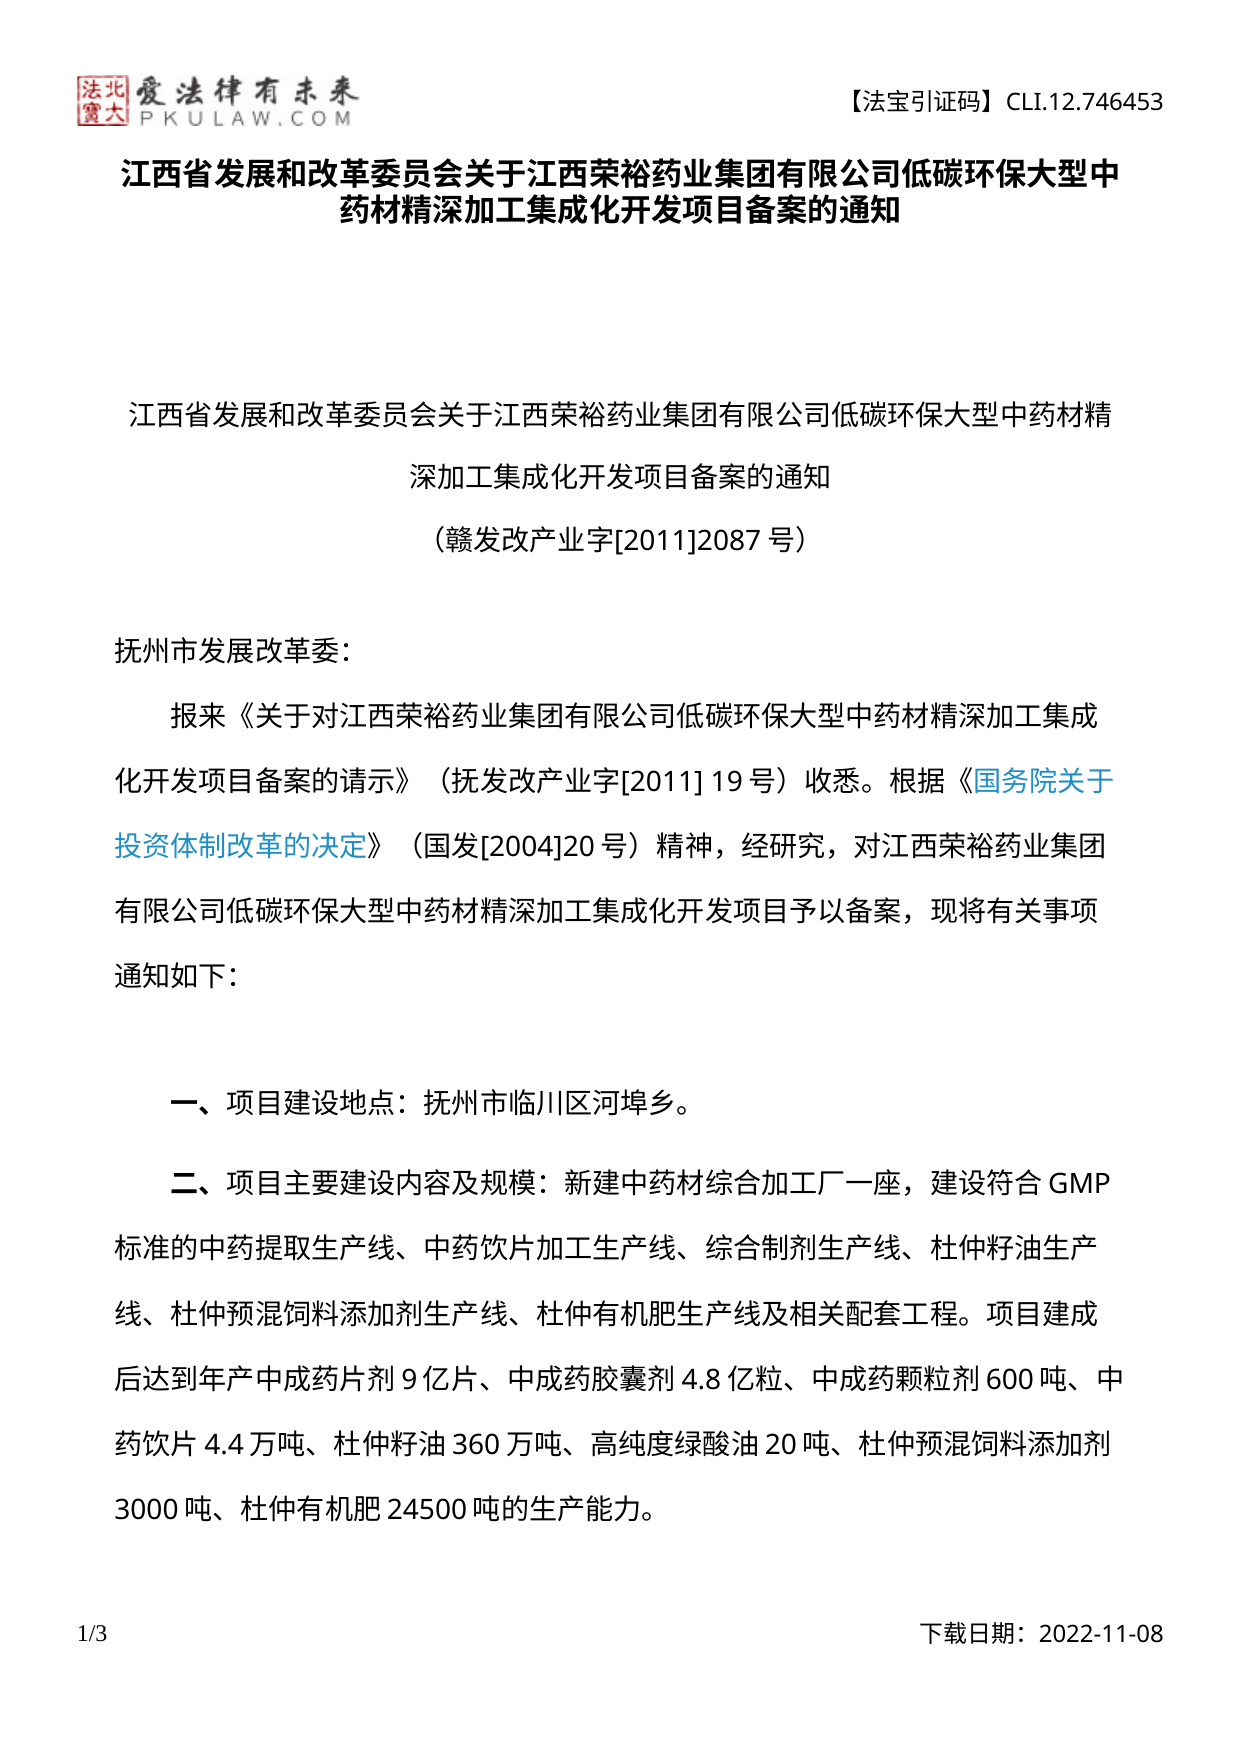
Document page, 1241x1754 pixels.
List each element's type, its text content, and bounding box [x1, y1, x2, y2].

title 江西省发展和改革委员会关于江西荣裕药业集团有限公司低碳环保大型中药材精深加工集成化开发项目备案的通知 [114, 156, 1126, 228]
text 江西省发展和改革委员会关于江西荣裕药业集团有限公司低碳环保大型中药材精深加工集成化开发项目备案的通知 （赣发改产业字[2011]2087号） [114, 308, 1126, 558]
text 二、项目主要建设内容及规模：新建中药材综合加工厂一座，建设符合GMP标准的中药提取生产线、中药饮片加工生产线、综合制剂生产线、杜仲籽油生产线、杜仲预混饲料添加剂生产线、杜仲有机肥生产线及相关配套工程。项目建成后达到年产中成药片剂9亿片、中成药胶囊剂4.8亿粒、中成药颗粒剂600吨、中药饮片4.4万吨、杜仲籽油360万吨、高纯度绿酸油20吨、杜仲预混饲料添加剂3000吨、杜仲有机肥24500吨的生产能力。 [114, 1161, 1126, 1528]
picture [76, 75, 361, 126]
text 抚州市发展改革委： 报来《关于对江西荣裕药业集团有限公司低碳环保大型中药材精深加工集成化开发项目备案的请示》（抚发改产业字[2011] 19号）收悉。根据《国务院关于投资体制改革的决定》（国发[2004]20号）精神，经研究，对江西荣裕药业集团有限公司低碳环保大型中药材精深加工集成化开发项目予以备案，现将有关事项通知如下： 一、项目建设地点：抚州市临川区河埠乡。 [114, 574, 1126, 1121]
